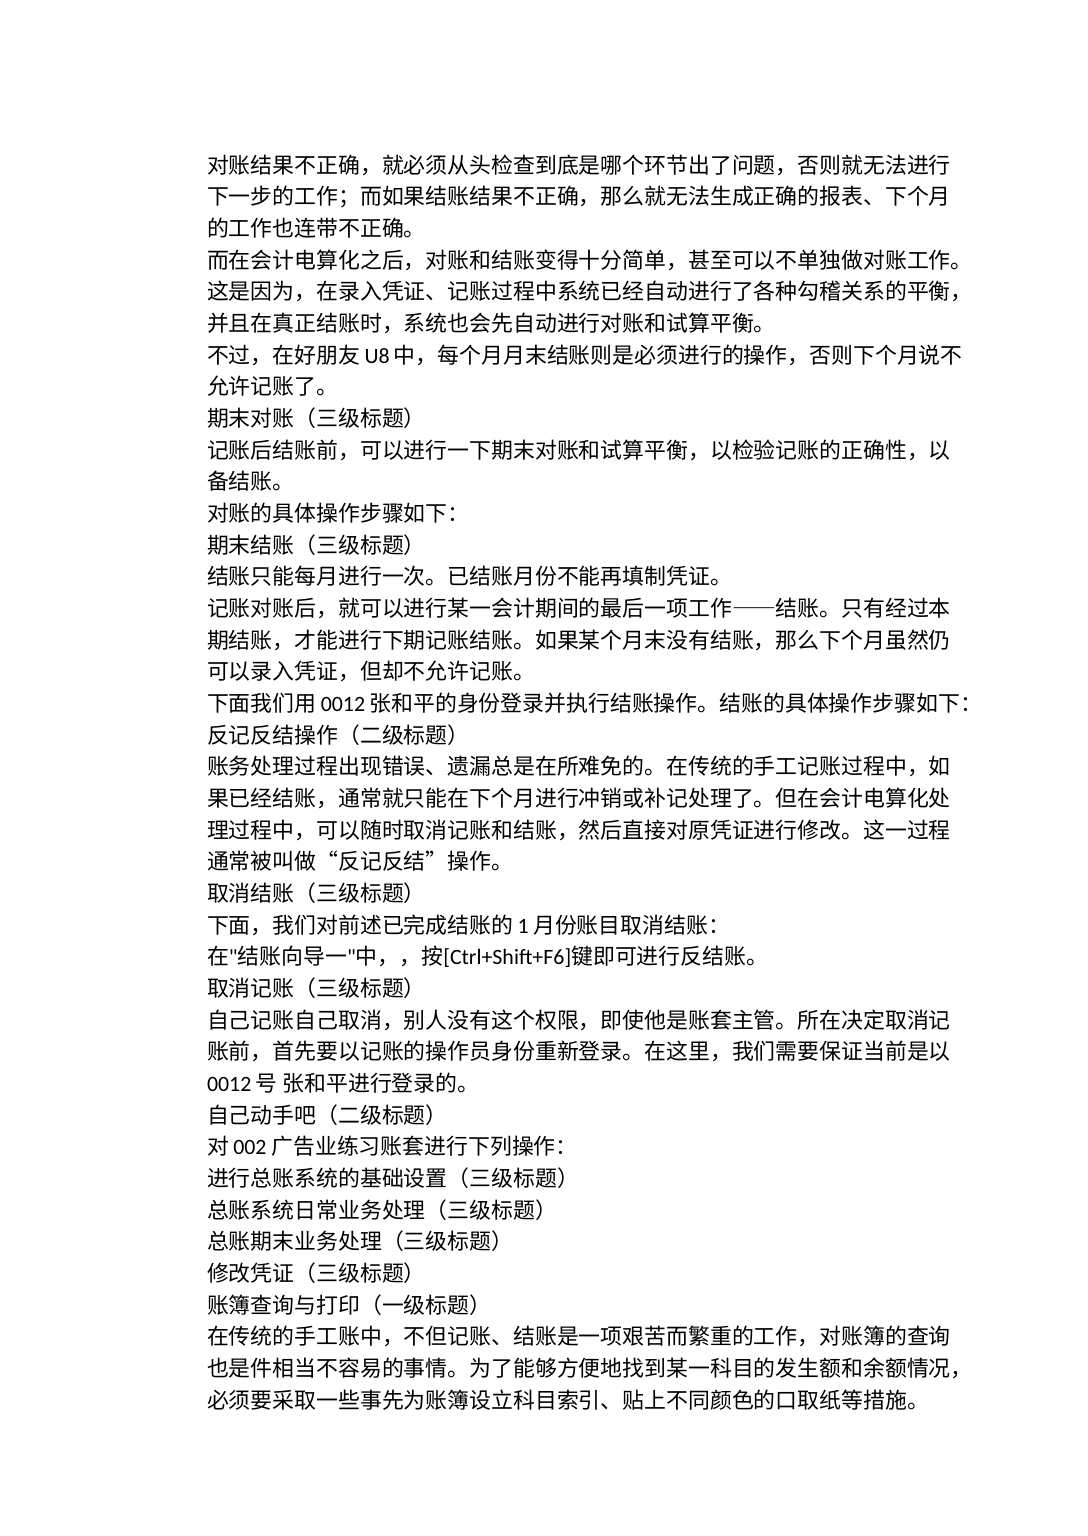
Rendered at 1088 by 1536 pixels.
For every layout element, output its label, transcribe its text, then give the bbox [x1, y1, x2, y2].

text 下面，我们对前述已完成结账的1月份账目取消结账： [207, 908, 969, 939]
text 而在会计电算化之后，对账和结账变得十分简单，甚至可以不单独做对账工作。这是因为，在录入凭证、记账过程中系统已经自动进行了各种勾稽关系的平衡，并且在真正结账时，系统也会先自动进行对账和试算平衡。 [207, 243, 969, 338]
text 取消记账（三级标题） [207, 971, 969, 1003]
text 账簿查询与打印（一级标题） [207, 1288, 969, 1319]
text 期末结账（三级标题） [207, 528, 969, 559]
text 在传统的手工记账过程中，对账和结账是与记账一样，同样是非常重要而且十分麻烦的一件事，特别是对分工细致、明细科目多的企业而言更是如此。如果对账结果不正确，就必须从头检查到底是哪个环节出了问题，否则就无法进行下一步的工作；而如果结账结果不正确，那么就无法生成正确的报表、下个月的工作也连带不正确。 [207, 148, 969, 243]
text 进行总账系统的基础设置（三级标题） [207, 1161, 969, 1193]
text 修改凭证（三级标题） [207, 1256, 969, 1288]
text 对002 广告业练习账套进行下列操作： [207, 1129, 969, 1161]
text 对账的具体操作步骤如下： [207, 496, 969, 528]
text 总账期末业务处理（三级标题） [207, 1224, 969, 1256]
text 记账后结账前，可以进行一下期末对账和试算平衡，以检验记账的正确性，以备结账。 [207, 433, 969, 496]
text 总账系统日常业务处理（三级标题） [207, 1193, 969, 1224]
text 取消结账（三级标题） [207, 876, 969, 908]
text 记账对账后，就可以进行某一会计期间的最后一项工作——结账。只有经过本期结账，才能进行下期记账结账。如果某个月末没有结账，那么下个月虽然仍可以录入凭证，但却不允许记账。 [207, 591, 969, 686]
text 在"结账向导一"中，，按[Ctrl+Shift+F6]键即可进行反结账。 [207, 939, 969, 971]
text 反记反结操作（二级标题） [207, 718, 969, 749]
text 下面我们用0012张和平的身份登录并执行结账操作。结账的具体操作步骤如下： [207, 686, 969, 718]
text 结账只能每月进行一次。已结账月份不能再填制凭证。 [207, 559, 969, 591]
text 期末对账（三级标题） [207, 401, 969, 433]
text 自己动手吧（二级标题） [207, 1098, 969, 1129]
text 不过，在好朋友U8中，每个月月末结账则是必须进行的操作，否则下个月说不允许记账了。 [207, 338, 969, 401]
text 自己记账自己取消，别人没有这个权限，即使他是账套主管。所在决定取消记账前，首先要以记账的操作员身份重新登录。在这里，我们需要保证当前是以0012号 张和平进行登录的。 [207, 1003, 969, 1098]
text 账务处理过程出现错误、遗漏总是在所难免的。在传统的手工记账过程中，如果已经结账，通常就只能在下个月进行冲销或补记处理了。但在会计电算化处理过程中，可以随时取消记账和结账，然后直接对原凭证进行修改。这一过程通常被叫做“反记反结”操作。 [207, 749, 969, 876]
text 在传统的手工账中，不但记账、结账是一项艰苦而繁重的工作，对账簿的查询也是件相当不容易的事情。为了能够方便地找到某一科目的发生额和余额情况，必须要采取一些事先为账簿设立科目索引、贴上不同颜色的口取纸等措施。 [207, 1319, 969, 1414]
